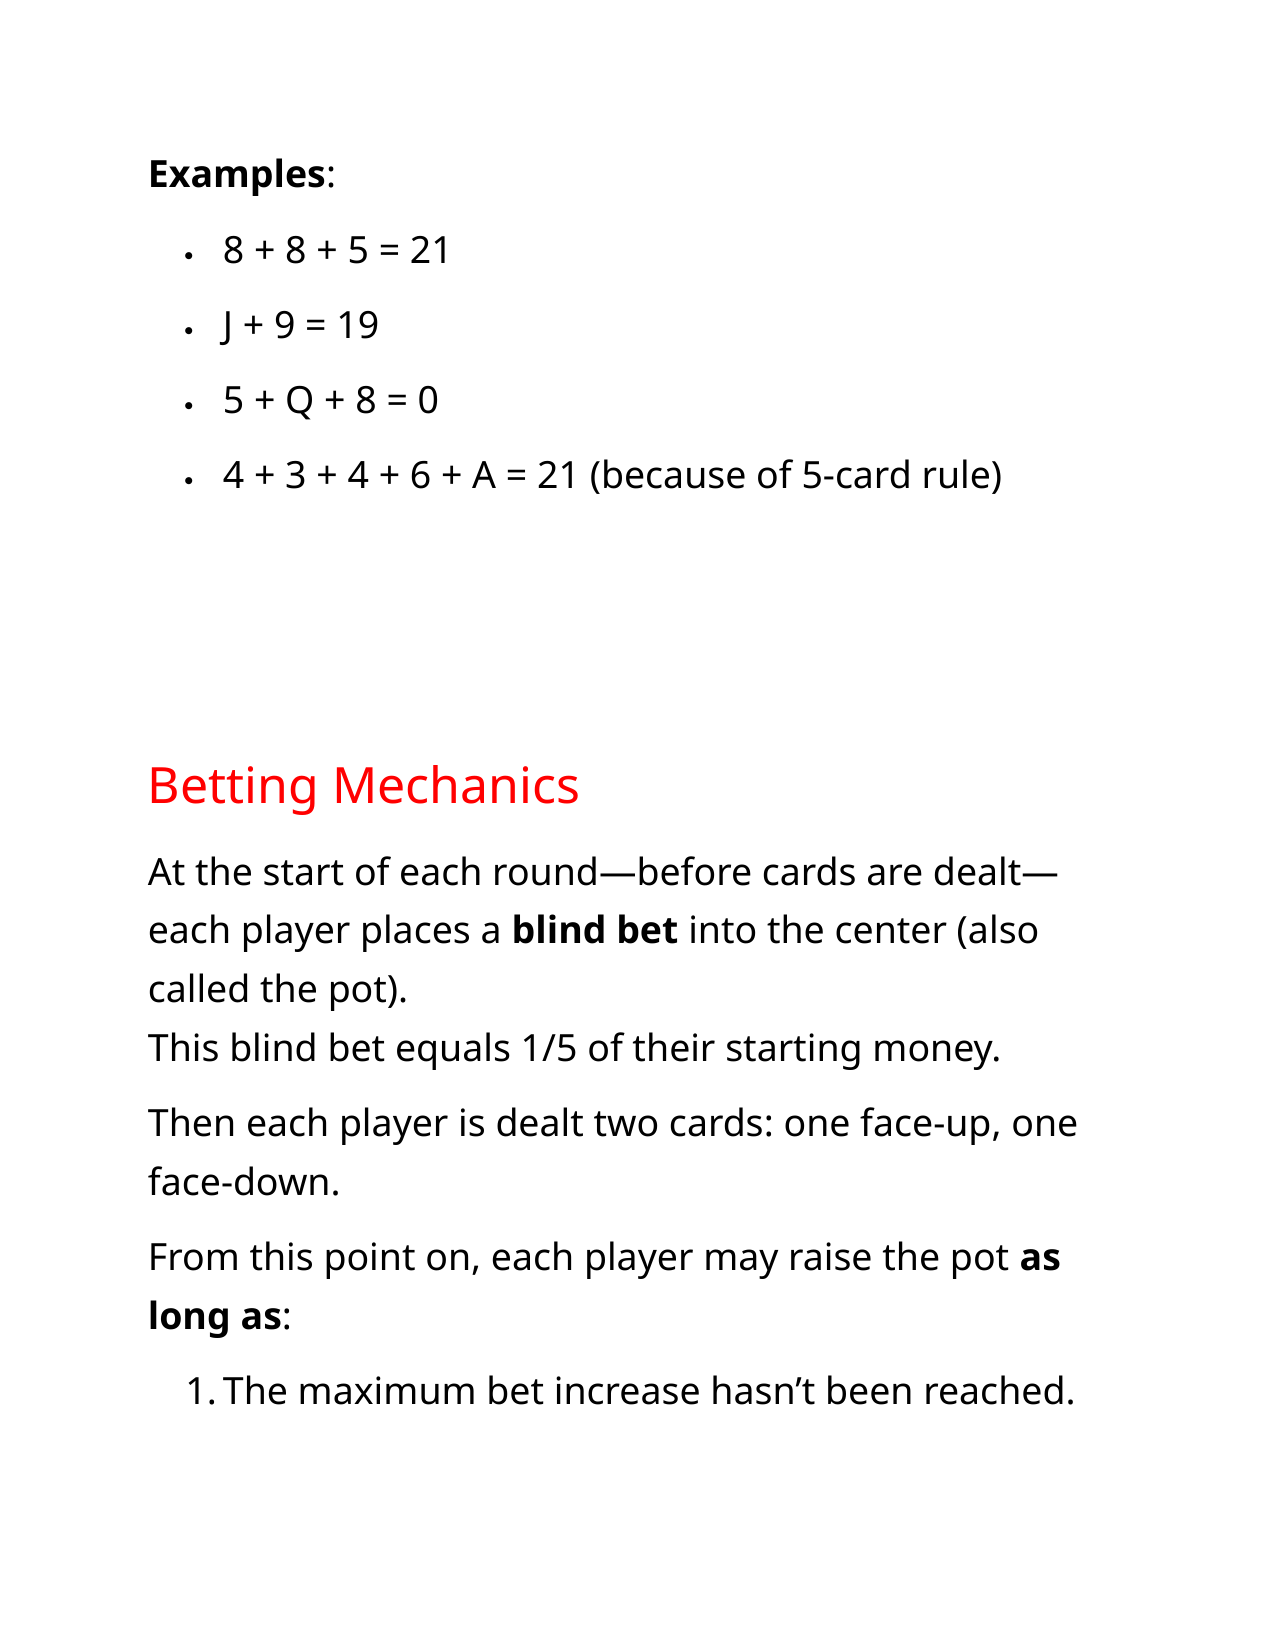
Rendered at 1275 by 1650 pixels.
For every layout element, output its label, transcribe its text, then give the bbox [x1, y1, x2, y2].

text At the start of each round—before cards are dealt—each player places a blind bet into the center (also called the pot). This blind bet equals 1/5 of their starting money. [148, 845, 1127, 1072]
list 8 + 8 + 5 = 21 [185, 223, 1127, 274]
list J + 9 = 19 [185, 298, 1127, 349]
list 5 + Q + 8 = 0 [185, 373, 1127, 424]
text Betting Mechanics [148, 750, 1127, 818]
text From this point on, each player may raise the pot as long as: [148, 1230, 1127, 1340]
text Examples: [148, 148, 1127, 199]
text Then each player is dealt two cards: one face-up, one face-down. [148, 1096, 1127, 1206]
list 4 + 3 + 4 + 6 + A = 21 (because of 5-card rule) [185, 449, 1127, 500]
list The maximum bet increase hasn’t been reached. [185, 1364, 1127, 1415]
